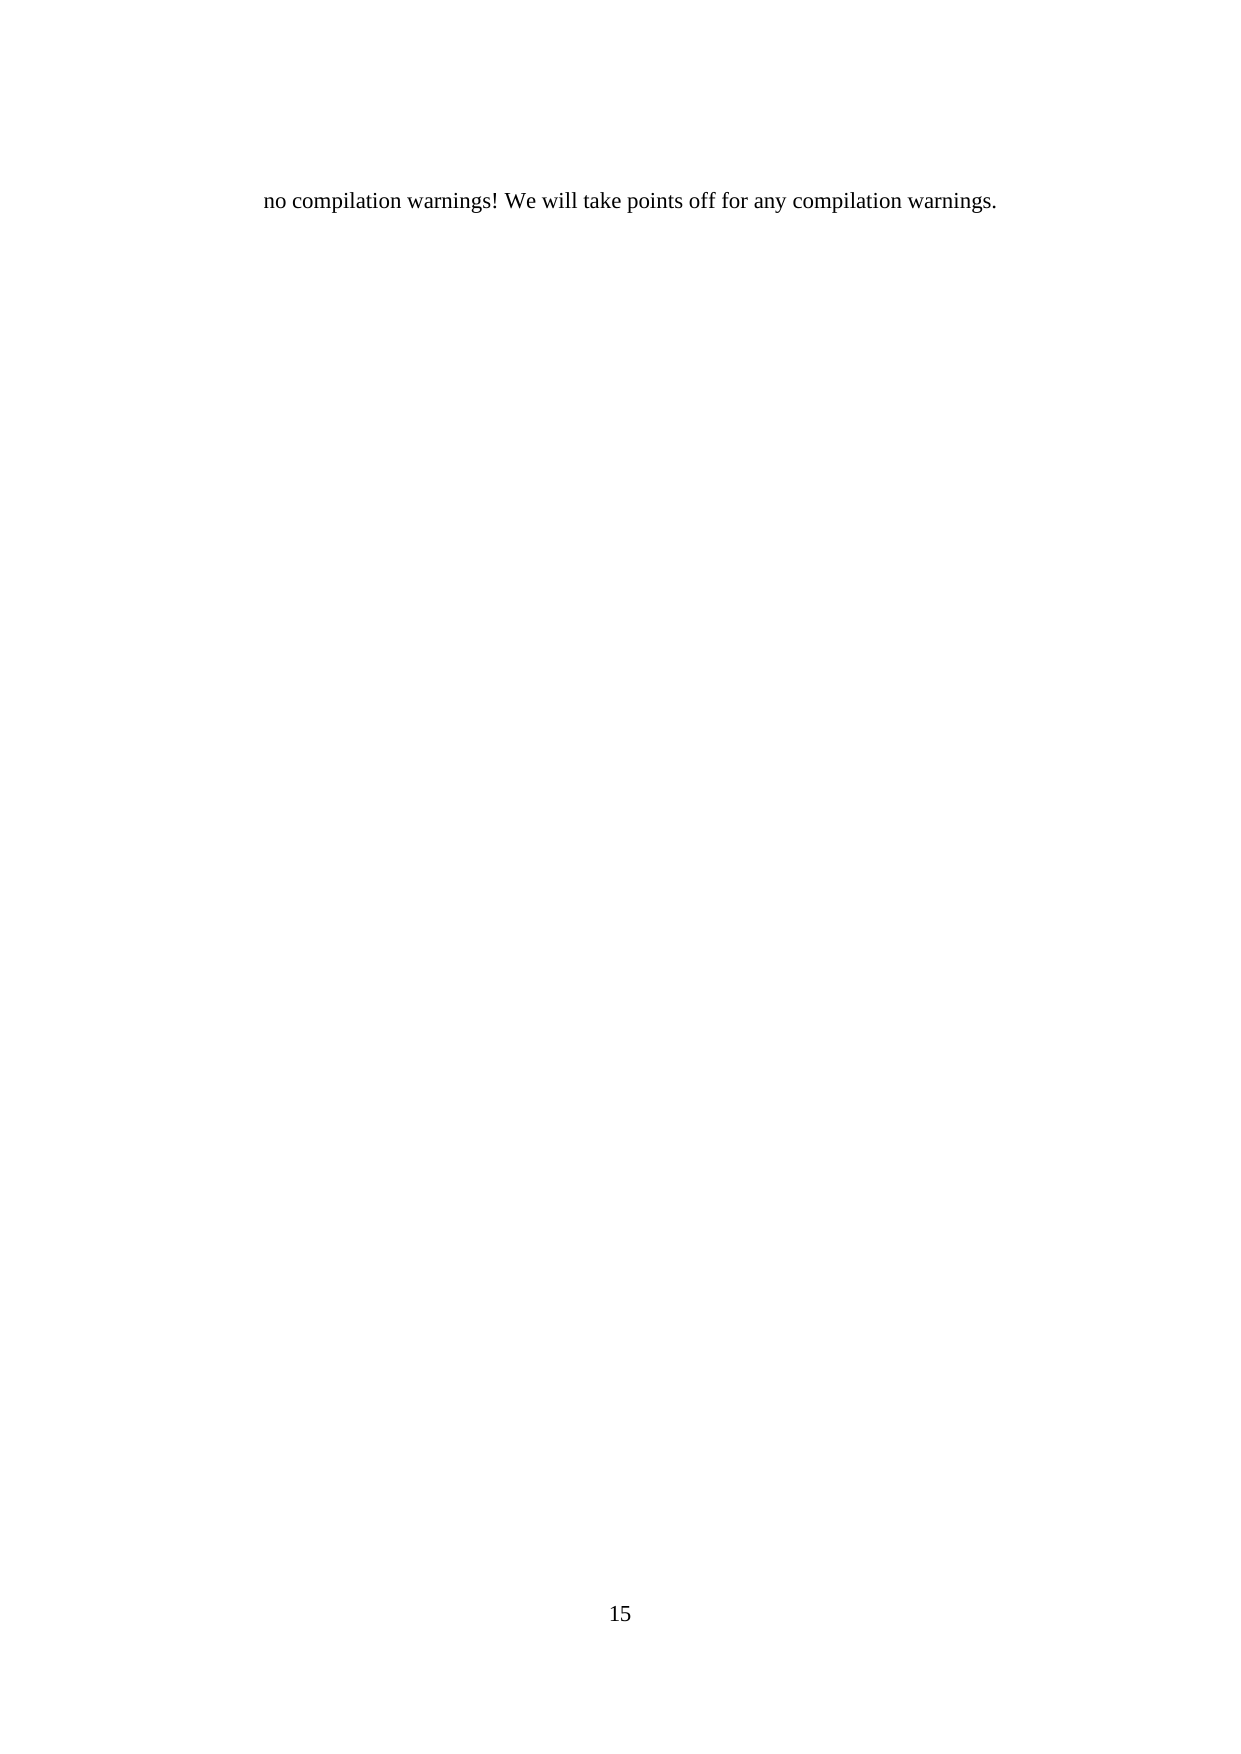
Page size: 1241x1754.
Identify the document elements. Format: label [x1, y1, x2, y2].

text [263, 187, 1034, 214]
